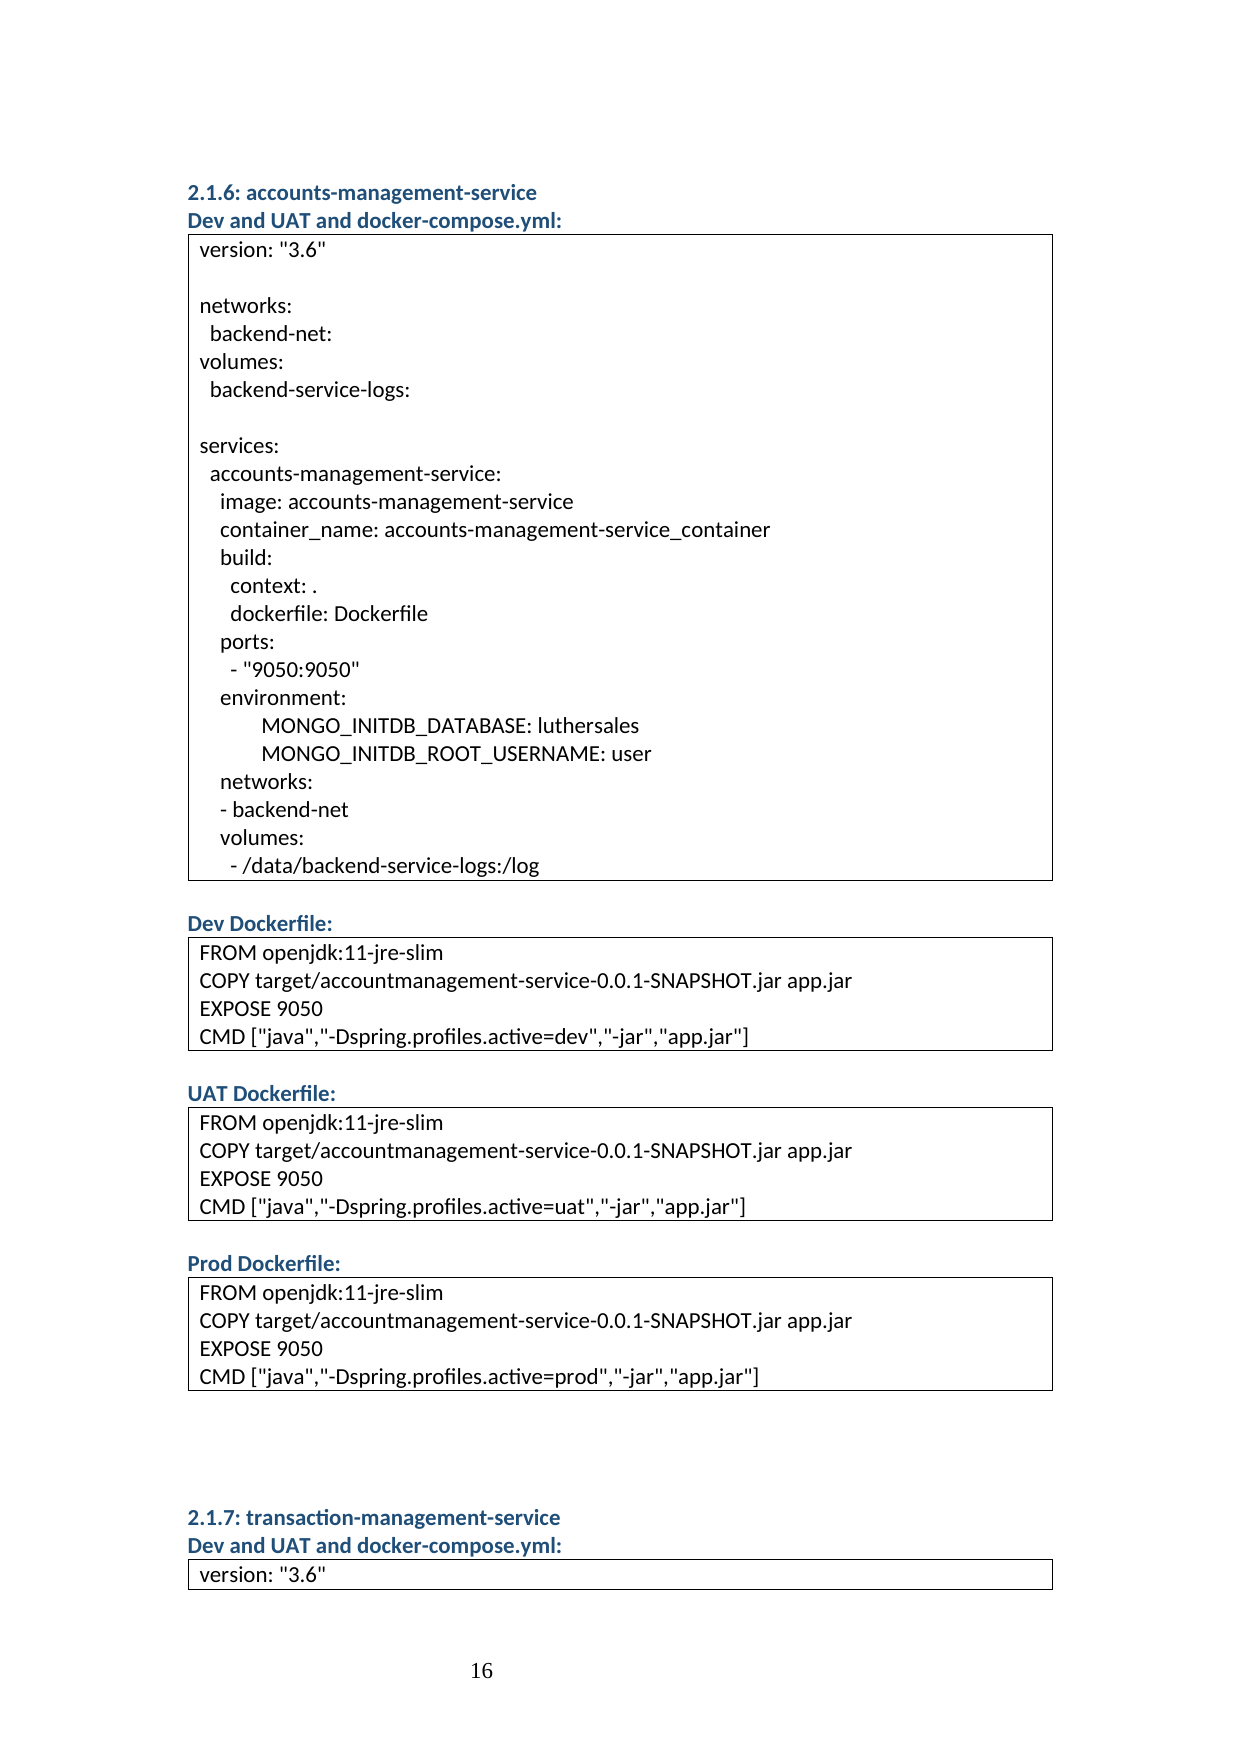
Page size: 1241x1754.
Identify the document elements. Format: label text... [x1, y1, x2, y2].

table_header FROM openjdk:11-jre-slim COPY target/accountmanagement-service-0.0.1-SNAPSHOT.jar app.jar EXPOSE 9050 CMD ["java","-Dspring.profiles.active=prod","-jar","app.jar"] [189, 1278, 1052, 1390]
table_header FROM openjdk:11-jre-slim COPY target/accountmanagement-service-0.0.1-SNAPSHOT.jar app.jar EXPOSE 9050 CMD ["java","-Dspring.profiles.active=uat","-jar","app.jar"] [189, 1108, 1052, 1220]
text 2.1.6: accounts-management-service [187, 178, 1053, 206]
text 2.1.7: transaction-management-service [187, 1503, 1053, 1531]
text Prod Dockerfile: [187, 1249, 1053, 1277]
table_header version: "3.6" networks: backend-net: volumes: backend-service-logs: services: accounts-management-service: image: accounts-management-service container_name: accounts-management-service_container build: context: . dockerfile: Dockerfile ports: - "9050:9050" environment: MONGO_INITDB_DATABASE: luthersales MONGO_INITDB_ROOT_USERNAME: user networks: - backend-net volumes: - /data/backend-service-logs:/log [189, 235, 1052, 879]
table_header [189, 1560, 1052, 1588]
text Dev and UAT and docker-compose.yml: [187, 206, 1053, 234]
text Dev Dockerfile: [187, 909, 1053, 937]
text Dev and UAT and docker-compose.yml: [187, 1531, 1053, 1559]
table_header FROM openjdk:11-jre-slim COPY target/accountmanagement-service-0.0.1-SNAPSHOT.jar app.jar EXPOSE 9050 CMD ["java","-Dspring.profiles.active=dev","-jar","app.jar"] [189, 938, 1052, 1050]
text UAT Dockerfile: [187, 1079, 1053, 1107]
